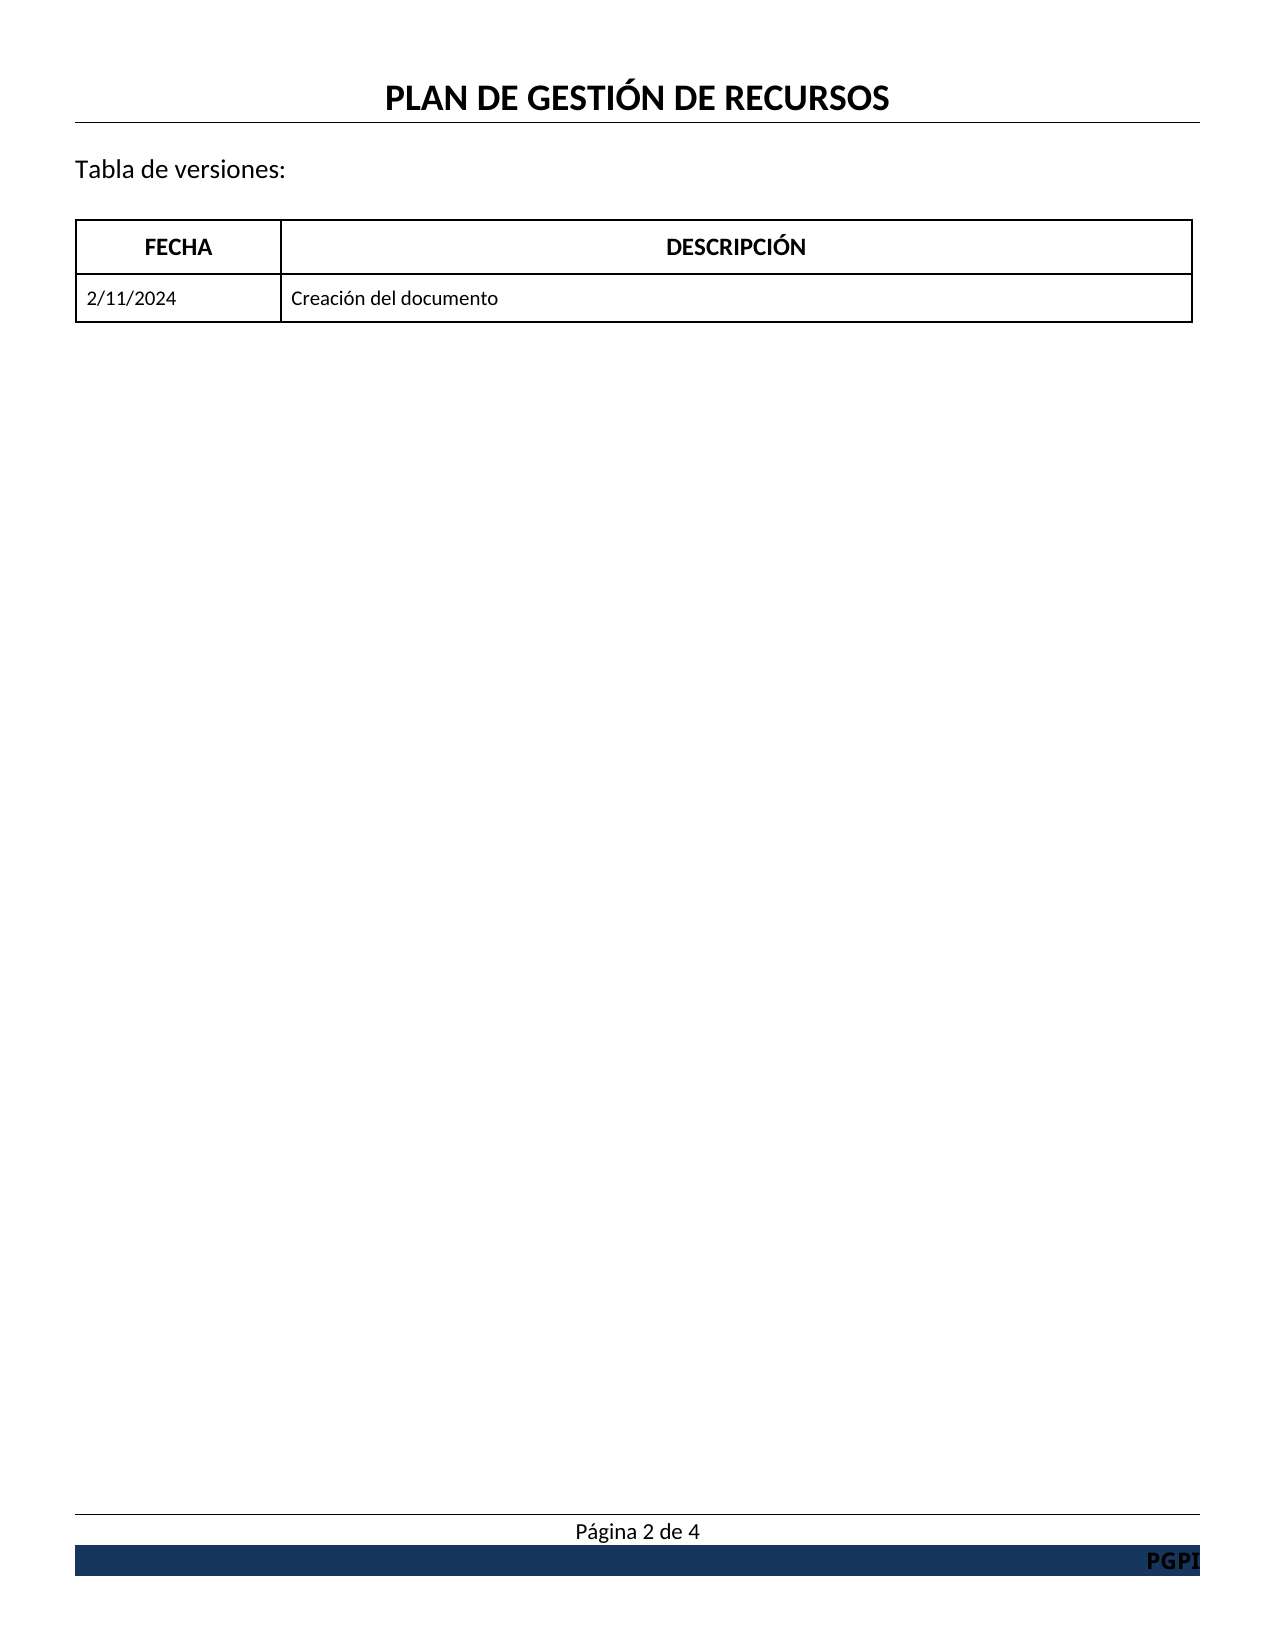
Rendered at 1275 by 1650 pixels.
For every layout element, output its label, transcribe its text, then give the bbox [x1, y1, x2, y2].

table_cell Creación del documento [282, 275, 1191, 321]
table_cell 2/11/2024 [77, 275, 280, 321]
table_header FECHA [77, 221, 280, 272]
table_header DESCRIPCIÓN [282, 221, 1191, 272]
text Tabla de versiones: [75, 152, 1200, 185]
